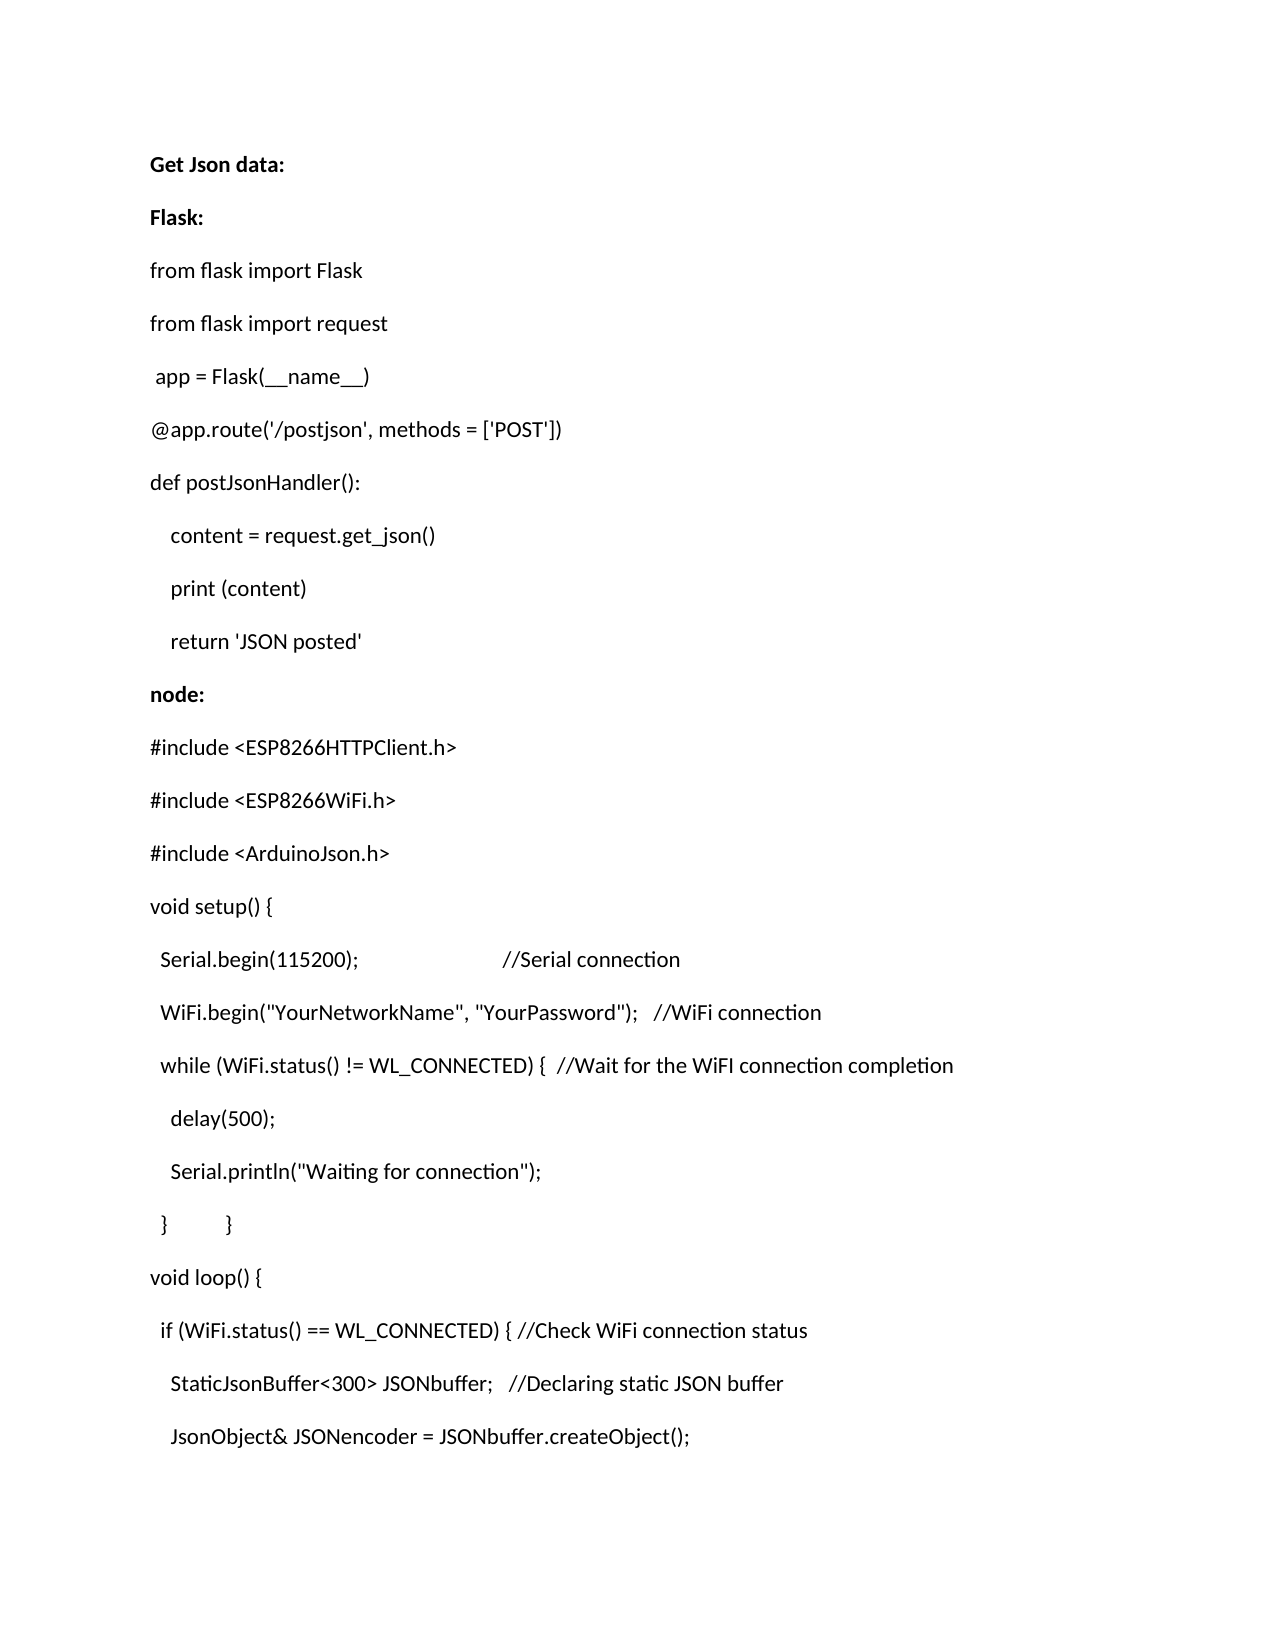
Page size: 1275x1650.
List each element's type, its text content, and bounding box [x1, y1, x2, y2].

text return 'JSON posted' [150, 627, 1125, 655]
text void loop() { [150, 1263, 1125, 1291]
text #include <ESP8266WiFi.h> [150, 786, 1125, 814]
text print (content) [150, 574, 1125, 602]
text app = Flask(__name__) [150, 362, 1125, 390]
text content = request.get_json() [150, 521, 1125, 549]
text while (WiFi.status() != WL_CONNECTED) { //Wait for the WiFI connection completion [150, 1051, 1125, 1079]
text } } [150, 1210, 1125, 1238]
text node: [150, 680, 1125, 708]
text from flask import Flask [150, 256, 1125, 284]
text #include <ArduinoJson.h> [150, 839, 1125, 867]
text StaticJsonBuffer<300> JSONbuffer; //Declaring static JSON buffer [150, 1369, 1125, 1397]
text JsonObject& JSONencoder = JSONbuffer.createObject(); [150, 1422, 1125, 1451]
text Serial.println("Waiting for connection"); [150, 1157, 1125, 1185]
text delay(500); [150, 1104, 1125, 1132]
text void setup() { [150, 892, 1125, 920]
text WiFi.begin("YourNetworkName", "YourPassword"); //WiFi connection [150, 998, 1125, 1026]
text from flask import request [150, 309, 1125, 337]
text if (WiFi.status() == WL_CONNECTED) { //Check WiFi connection status [150, 1316, 1125, 1344]
text def postJsonHandler(): [150, 468, 1125, 496]
text Flask: [150, 203, 1125, 231]
text #include <ESP8266HTTPClient.h> [150, 733, 1125, 761]
text Get Json data: [150, 150, 1125, 178]
text Serial.begin(115200); //Serial connection [150, 945, 1125, 973]
text @app.route('/postjson', methods = ['POST']) [150, 415, 1125, 443]
